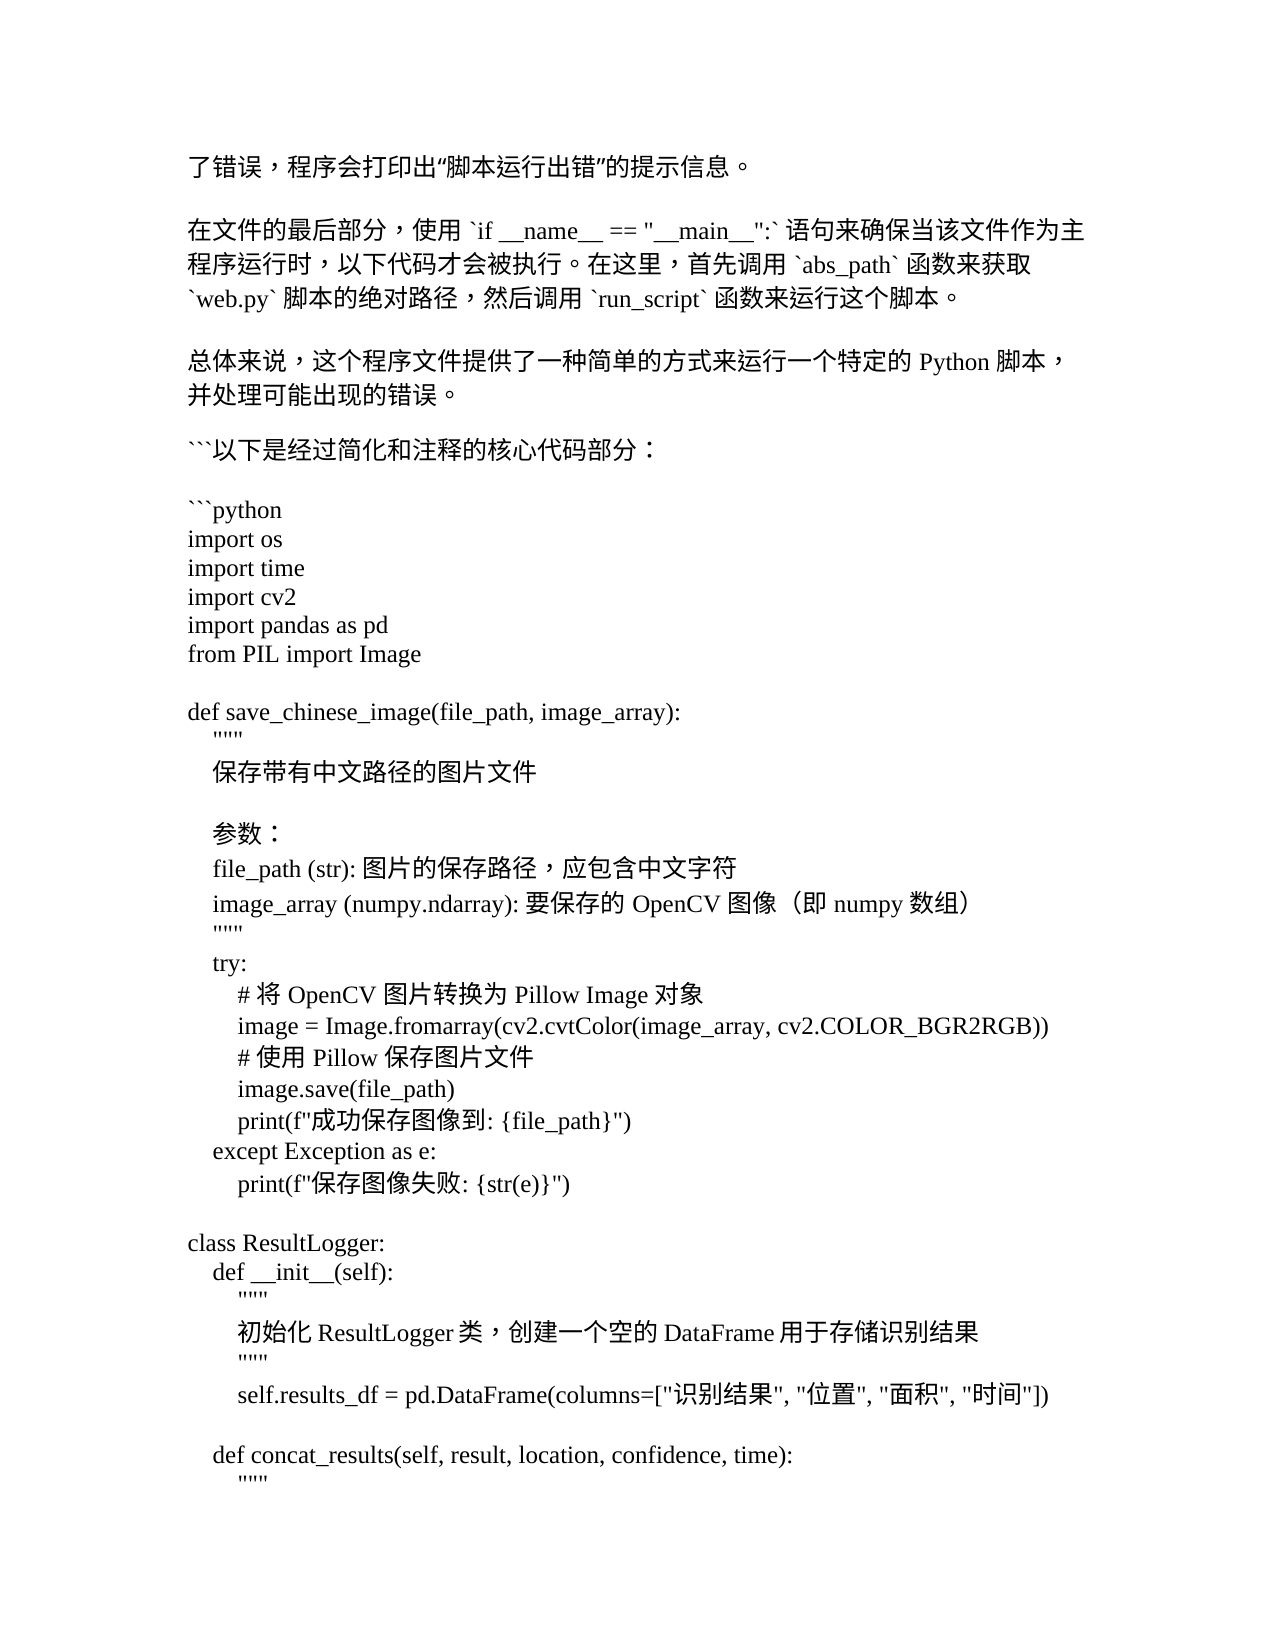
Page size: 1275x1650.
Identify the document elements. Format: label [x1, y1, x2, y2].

text [187, 150, 1087, 412]
text [187, 433, 1087, 1497]
